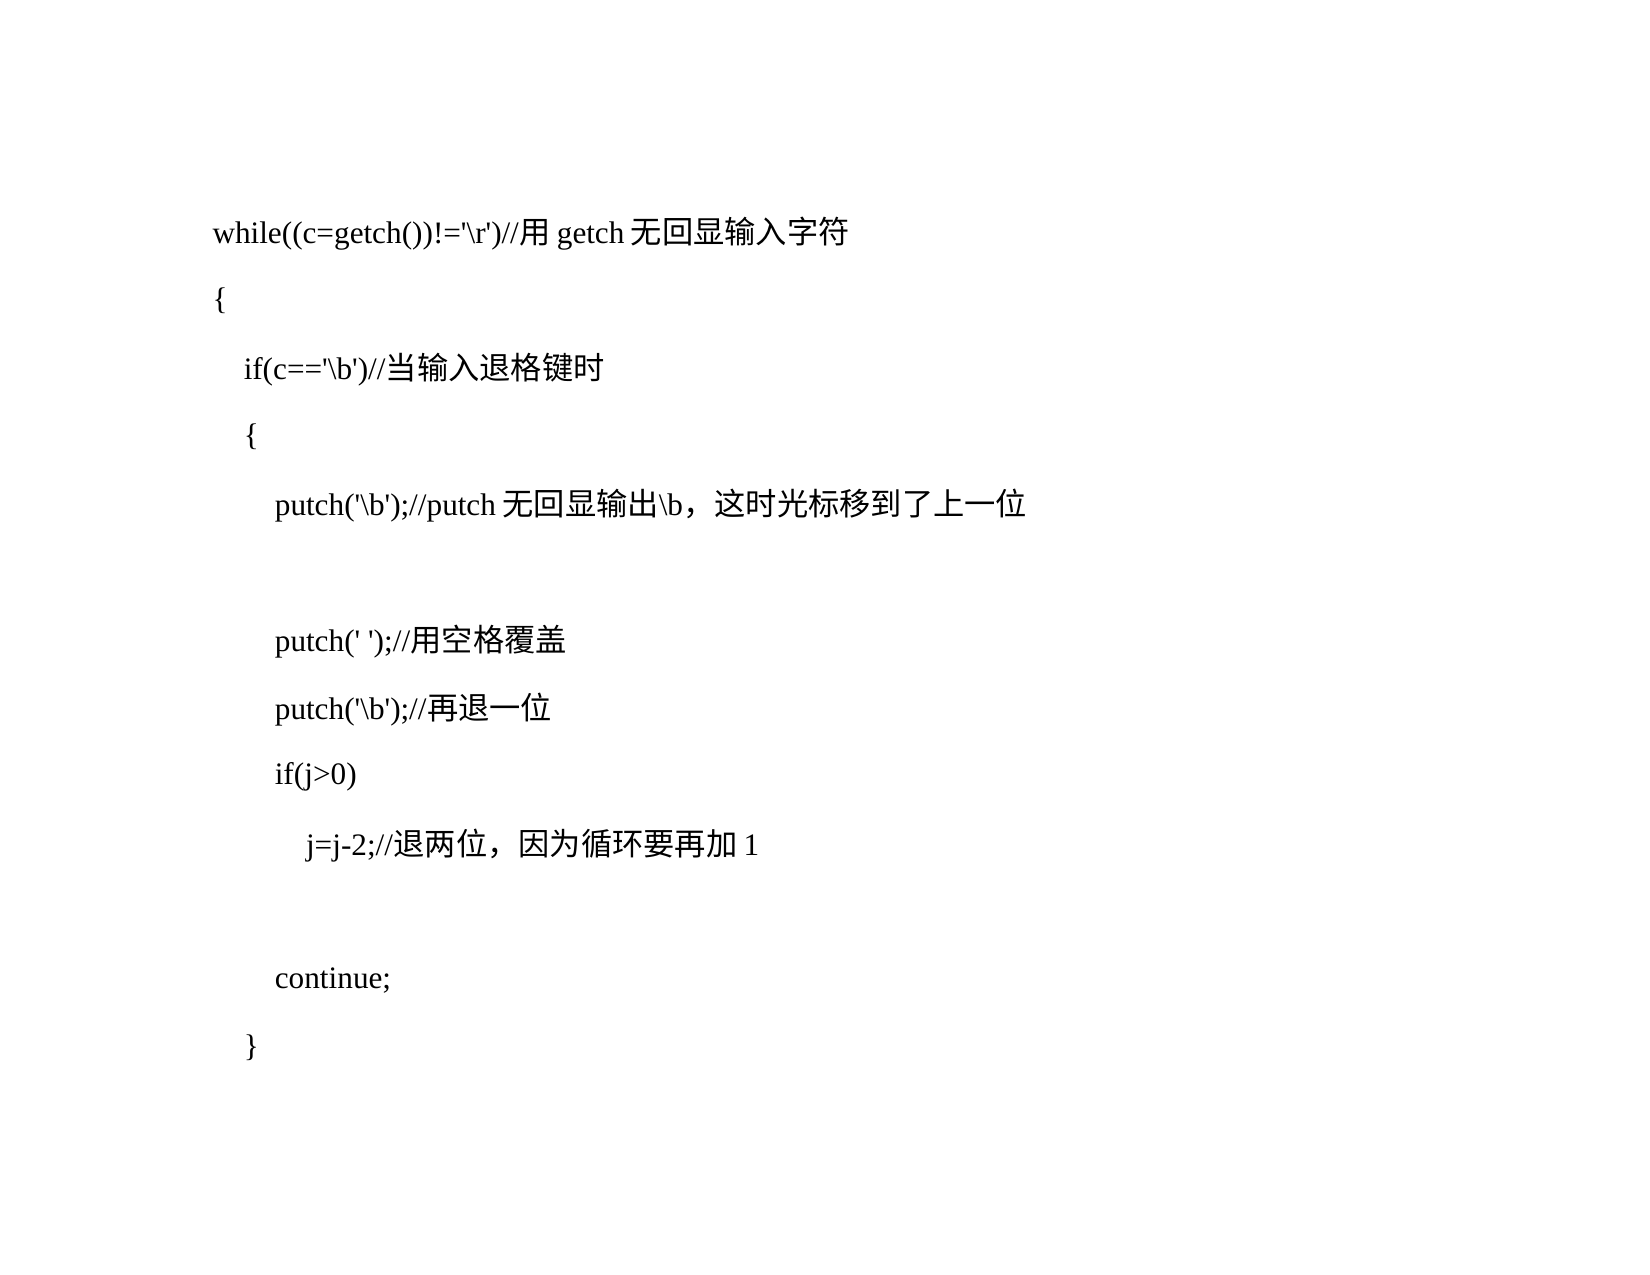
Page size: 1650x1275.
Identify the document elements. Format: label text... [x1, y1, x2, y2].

text continue; [150, 943, 1500, 1011]
text if(j>0) [150, 739, 1500, 807]
text putch('\b');//putch无回显输出\b，这时光标移到了上一位 [150, 468, 1500, 536]
text putch('\b');//再退一位 [150, 671, 1500, 739]
text if(c=='\b')//当输入退格键时 [150, 332, 1500, 400]
text { [150, 400, 1500, 468]
text while((c=getch())!='\r')//用getch无回显输入字符 [150, 196, 1500, 264]
text j=j-2;//退两位，因为循环要再加1 [150, 807, 1500, 875]
text putch(' ');//用空格覆盖 [150, 603, 1500, 671]
text } [150, 1011, 1500, 1079]
text { [150, 264, 1500, 332]
